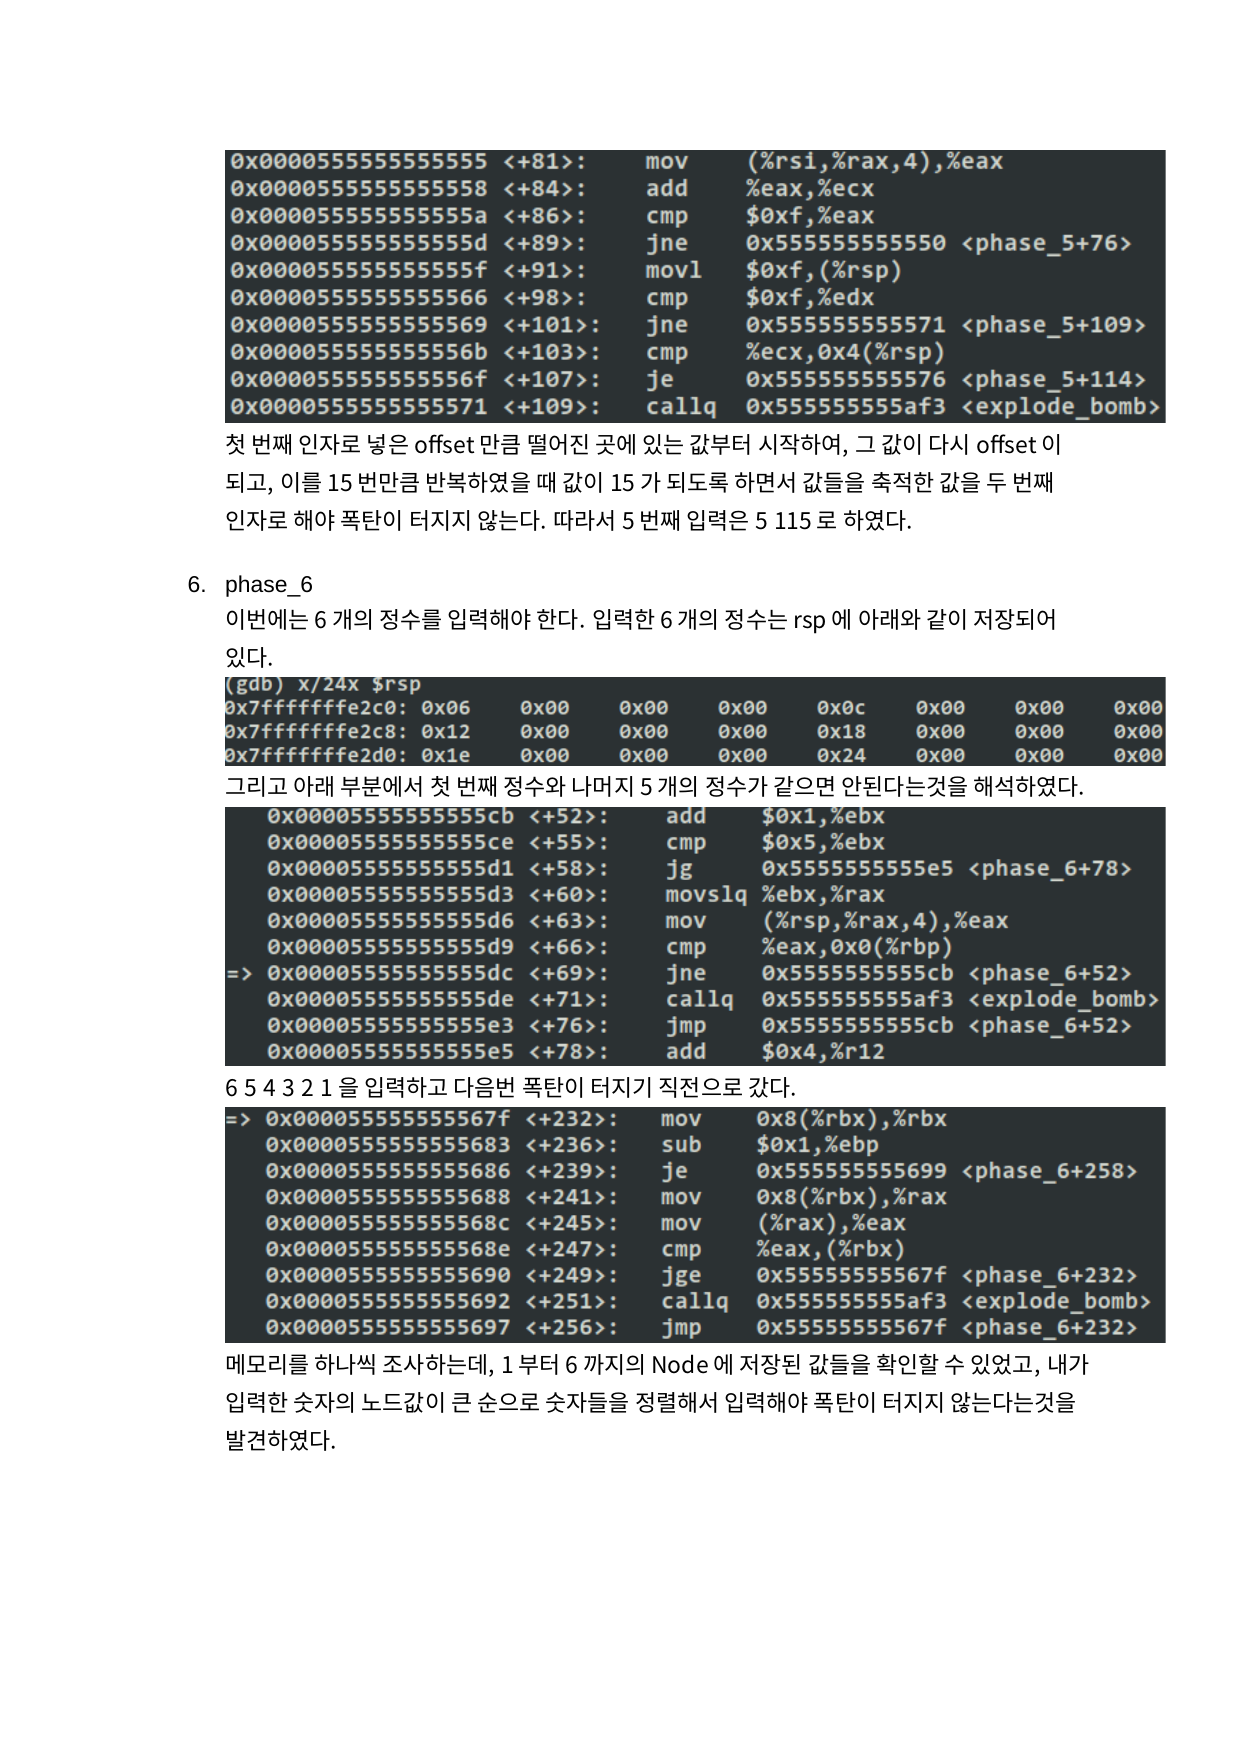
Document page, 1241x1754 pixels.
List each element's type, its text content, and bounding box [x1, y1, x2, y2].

text 첫 번째 인자로 넣은 offset만큼 떨어진 곳에 있는 값부터 시작하여, 그 값이 다시 offset이 되고, 이를 15번만큼 반복하였을 때 값이 15가 되도록 하면서 값들을 축적한 값을 두 번째 인자로 해야 폭탄이 터지지 않는다. 따라서 5번째 입력은 5 115로 하였다. [225, 427, 1090, 536]
text 6 5 4 3 2 1을 입력하고 다음번 폭탄이 터지기 직전으로 갔다. [225, 1069, 1090, 1103]
text 메모리를 하나씩 조사하는데, 1부터 6까지의 Node에 저장된 값들을 확인할 수 있었고, 내가 입력한 숫자의 노드값이 큰 순으로 숫자들을 정렬해서 입력해야 폭탄이 터지지 않는다는것을 발견하였다. [225, 1347, 1090, 1456]
picture [225, 677, 1166, 766]
text 그리고 아래 부분에서 첫 번째 정수와 나머지 5개의 정수가 같으면 안된다는것을 해석하였다. [225, 769, 1090, 802]
picture [225, 150, 1166, 423]
picture [225, 1107, 1166, 1343]
text 이번에는 6개의 정수를 입력해야 한다. 입력한 6개의 정수는 rsp에 아래와 같이 저장되어 있다. [225, 602, 1090, 673]
picture [225, 807, 1166, 1066]
list phase_6 [187, 571, 1090, 598]
